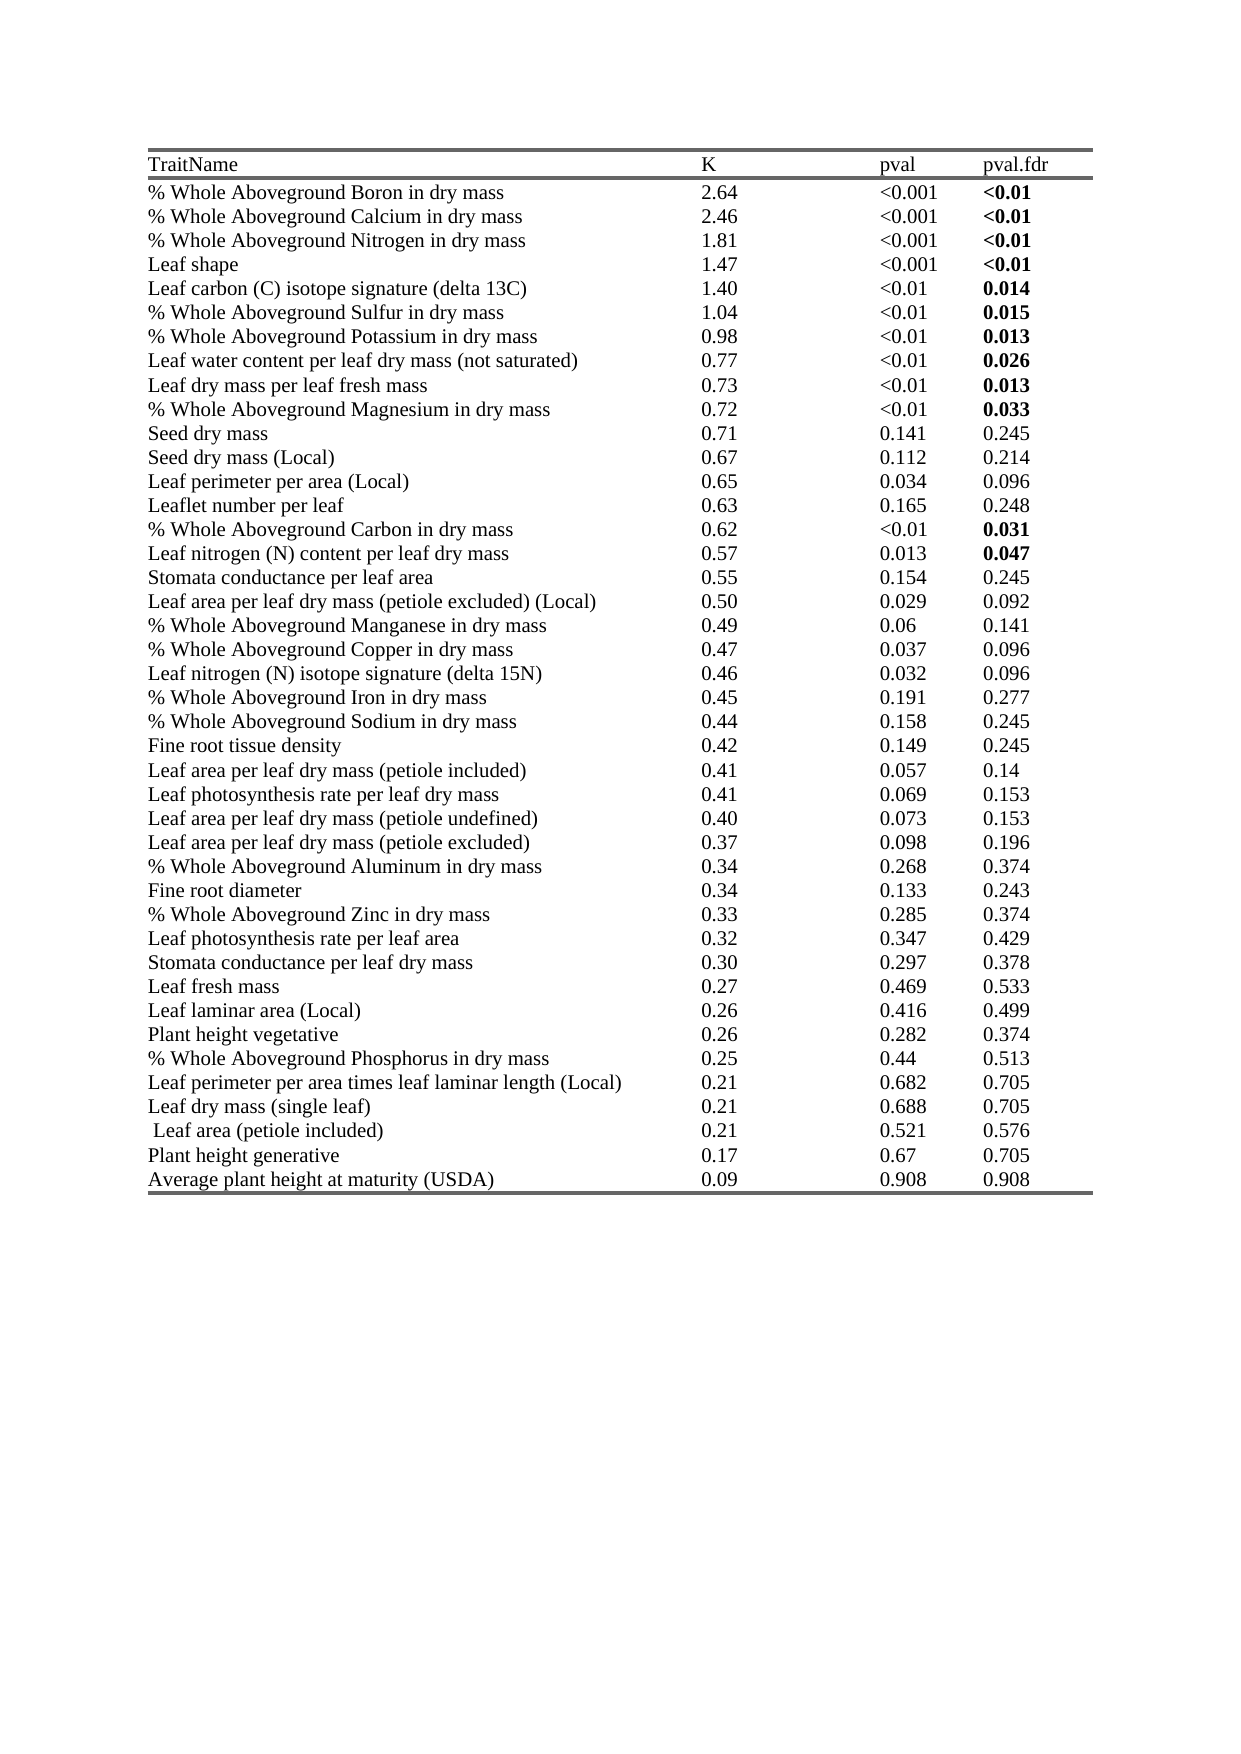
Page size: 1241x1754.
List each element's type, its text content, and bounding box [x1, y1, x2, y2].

table_cell 1.47 [701, 252, 879, 276]
table_cell 0.153 [983, 806, 1093, 830]
table_cell % Whole Aboveground Sodium in dry mass [148, 709, 701, 733]
table_cell 0.073 [880, 806, 983, 830]
table_cell 0.133 [880, 878, 983, 902]
table_cell 0.41 [701, 782, 879, 806]
table_cell 0.378 [983, 950, 1093, 974]
table_cell 0.245 [983, 421, 1093, 445]
table_cell 0.499 [983, 998, 1093, 1022]
table_cell 0.14 [983, 758, 1093, 782]
table_cell 1.04 [701, 300, 879, 324]
table_header pval.fdr [983, 152, 1093, 176]
table_cell % Whole Aboveground Magnesium in dry mass [148, 397, 701, 421]
table_header K [701, 152, 879, 176]
table_cell Leaf perimeter per area times leaf laminar length (Local) [148, 1070, 701, 1094]
table_cell 0.32 [701, 926, 879, 950]
table_cell Leaf water content per leaf dry mass (not saturated) [148, 349, 701, 372]
table_cell 0.374 [983, 902, 1093, 926]
table_cell % Whole Aboveground Iron in dry mass [148, 685, 701, 709]
table_cell Leaf fresh mass [148, 974, 701, 998]
table_cell Seed dry mass (Local) [148, 445, 701, 469]
table_cell 0.141 [983, 613, 1093, 637]
table_cell 0.71 [701, 421, 879, 445]
table_cell 0.347 [880, 926, 983, 950]
table_cell 0.72 [701, 397, 879, 421]
table_cell 0.49 [701, 613, 879, 637]
table_cell Seed dry mass [148, 421, 701, 445]
table_cell 0.098 [880, 830, 983, 854]
table_cell 0.67 [880, 1143, 983, 1167]
table_cell Leaf photosynthesis rate per leaf dry mass [148, 782, 701, 806]
table_cell Fine root tissue density [148, 734, 701, 757]
table_cell Leaf photosynthesis rate per leaf area [148, 926, 701, 950]
table_cell 0.153 [983, 782, 1093, 806]
table_cell % Whole Aboveground Boron in dry mass [148, 180, 701, 204]
table_cell 0.533 [983, 974, 1093, 998]
table_cell 0.63 [701, 493, 879, 517]
table_cell 0.032 [880, 661, 983, 685]
table_cell 0.013 [880, 541, 983, 565]
table_cell Leaf shape [148, 252, 701, 276]
table_cell <0.001 [880, 204, 983, 228]
table_cell 0.33 [701, 902, 879, 926]
table_cell 0.141 [880, 421, 983, 445]
table_cell 0.98 [701, 324, 879, 348]
table_cell % Whole Aboveground Potassium in dry mass [148, 324, 701, 348]
table_cell % Whole Aboveground Phosphorus in dry mass [148, 1046, 701, 1070]
table_cell 0.62 [701, 517, 879, 541]
table_cell 0.026 [983, 349, 1093, 372]
table_cell 0.77 [701, 349, 879, 372]
table_cell 0.45 [701, 685, 879, 709]
table_cell 0.092 [983, 589, 1093, 613]
table_cell 0.149 [880, 734, 983, 757]
table_cell <0.01 [880, 349, 983, 372]
table_cell % Whole Aboveground Aluminum in dry mass [148, 854, 701, 878]
table_cell 0.214 [983, 445, 1093, 469]
table_cell 0.521 [880, 1119, 983, 1142]
table_cell % Whole Aboveground Copper in dry mass [148, 637, 701, 661]
table_cell 0.44 [701, 709, 879, 733]
table_cell 0.17 [701, 1143, 879, 1167]
table_cell 1.40 [701, 276, 879, 300]
table_cell Stomata conductance per leaf area [148, 565, 701, 589]
table_cell % Whole Aboveground Sulfur in dry mass [148, 300, 701, 324]
table_cell <0.001 [880, 228, 983, 252]
table_cell 0.50 [701, 589, 879, 613]
table_cell 2.46 [701, 204, 879, 228]
table_cell 0.057 [880, 758, 983, 782]
table_cell 0.245 [983, 734, 1093, 757]
table_cell <0.01 [983, 252, 1093, 276]
table_cell 0.37 [701, 830, 879, 854]
table_cell Leaf laminar area (Local) [148, 998, 701, 1022]
table_cell 0.41 [701, 758, 879, 782]
table_cell Leaf carbon (C) isotope signature (delta 13C) [148, 276, 701, 300]
table_cell 0.243 [983, 878, 1093, 902]
table_cell Fine root diameter [148, 878, 701, 902]
table_cell % Whole Aboveground Calcium in dry mass [148, 204, 701, 228]
table_cell 0.26 [701, 1022, 879, 1046]
table_cell 0.191 [880, 685, 983, 709]
table_cell 0.096 [983, 661, 1093, 685]
table_cell 0.154 [880, 565, 983, 589]
table_cell % Whole Aboveground Manganese in dry mass [148, 613, 701, 637]
table_cell 0.908 [983, 1167, 1093, 1191]
table_cell 0.196 [983, 830, 1093, 854]
table_cell 0.031 [983, 517, 1093, 541]
table_cell Leaf dry mass (single leaf) [148, 1094, 701, 1118]
table_cell 0.09 [701, 1167, 879, 1191]
table_cell 0.245 [983, 709, 1093, 733]
table_cell 0.73 [701, 373, 879, 397]
table_cell Stomata conductance per leaf dry mass [148, 950, 701, 974]
table_cell % Whole Aboveground Carbon in dry mass [148, 517, 701, 541]
table_cell Leaf area per leaf dry mass (petiole excluded) (Local) [148, 589, 701, 613]
table_cell 0.26 [701, 998, 879, 1022]
table_cell 0.165 [880, 493, 983, 517]
table_cell 0.416 [880, 998, 983, 1022]
table_cell 0.096 [983, 469, 1093, 493]
table_cell 0.248 [983, 493, 1093, 517]
table_cell <0.01 [880, 373, 983, 397]
table_cell 0.46 [701, 661, 879, 685]
table_cell 0.688 [880, 1094, 983, 1118]
table_cell 0.297 [880, 950, 983, 974]
table_cell 0.30 [701, 950, 879, 974]
table_cell <0.01 [983, 204, 1093, 228]
table_cell 0.285 [880, 902, 983, 926]
table_cell 2.64 [701, 180, 879, 204]
table_cell 0.245 [983, 565, 1093, 589]
table_cell 0.705 [983, 1070, 1093, 1094]
table_cell 0.282 [880, 1022, 983, 1046]
table_cell 0.112 [880, 445, 983, 469]
table_cell 0.06 [880, 613, 983, 637]
table_cell 0.158 [880, 709, 983, 733]
table_cell 0.013 [983, 373, 1093, 397]
table_cell 0.576 [983, 1119, 1093, 1142]
table_cell <0.01 [880, 300, 983, 324]
table_cell 0.908 [880, 1167, 983, 1191]
table_cell 0.27 [701, 974, 879, 998]
table_cell 0.033 [983, 397, 1093, 421]
table_cell 0.069 [880, 782, 983, 806]
table_cell 0.037 [880, 637, 983, 661]
table_cell 0.469 [880, 974, 983, 998]
table_cell Leaf area per leaf dry mass (petiole undefined) [148, 806, 701, 830]
table_cell Leaflet number per leaf [148, 493, 701, 517]
table_cell <0.01 [983, 228, 1093, 252]
table_header pval [880, 152, 983, 176]
table_cell Leaf area per leaf dry mass (petiole included) [148, 758, 701, 782]
table_cell <0.01 [880, 276, 983, 300]
table_cell <0.01 [983, 180, 1093, 204]
table_cell 0.014 [983, 276, 1093, 300]
table_cell % Whole Aboveground Nitrogen in dry mass [148, 228, 701, 252]
table_cell 0.096 [983, 637, 1093, 661]
table_cell Leaf nitrogen (N) isotope signature (delta 15N) [148, 661, 701, 685]
table_cell 0.42 [701, 734, 879, 757]
table_cell 0.513 [983, 1046, 1093, 1070]
table_cell 0.015 [983, 300, 1093, 324]
table_cell 0.40 [701, 806, 879, 830]
table_cell 0.705 [983, 1094, 1093, 1118]
table_cell Leaf area (petiole included) [148, 1119, 701, 1142]
table_cell 0.374 [983, 854, 1093, 878]
table_cell 0.268 [880, 854, 983, 878]
table_cell 0.57 [701, 541, 879, 565]
table_cell <0.01 [880, 324, 983, 348]
table_cell 0.21 [701, 1070, 879, 1094]
table_cell Plant height generative [148, 1143, 701, 1167]
table_cell 0.034 [880, 469, 983, 493]
table_header TraitName [148, 152, 701, 176]
table_cell 0.34 [701, 878, 879, 902]
table_cell Leaf nitrogen (N) content per leaf dry mass [148, 541, 701, 565]
table_cell 0.277 [983, 685, 1093, 709]
table_cell Leaf area per leaf dry mass (petiole excluded) [148, 830, 701, 854]
table_cell 0.25 [701, 1046, 879, 1070]
table_cell 0.21 [701, 1094, 879, 1118]
table_cell Plant height vegetative [148, 1022, 701, 1046]
table_cell <0.001 [880, 252, 983, 276]
table_cell 0.682 [880, 1070, 983, 1094]
table_cell 0.21 [701, 1119, 879, 1142]
table_cell 0.029 [880, 589, 983, 613]
table_cell 0.44 [880, 1046, 983, 1070]
table_cell 0.047 [983, 541, 1093, 565]
table_cell % Whole Aboveground Zinc in dry mass [148, 902, 701, 926]
table_cell <0.001 [880, 180, 983, 204]
table_cell 0.429 [983, 926, 1093, 950]
table_cell Leaf perimeter per area (Local) [148, 469, 701, 493]
table_cell 0.65 [701, 469, 879, 493]
table_cell <0.01 [880, 517, 983, 541]
table_cell 0.013 [983, 324, 1093, 348]
table_cell 1.81 [701, 228, 879, 252]
table_cell 0.47 [701, 637, 879, 661]
table_cell 0.67 [701, 445, 879, 469]
table_cell Average plant height at maturity (USDA) [148, 1167, 701, 1191]
table_cell 0.705 [983, 1143, 1093, 1167]
table_cell Leaf dry mass per leaf fresh mass [148, 373, 701, 397]
table_cell 0.34 [701, 854, 879, 878]
table_cell <0.01 [880, 397, 983, 421]
table_cell 0.55 [701, 565, 879, 589]
table_cell 0.374 [983, 1022, 1093, 1046]
